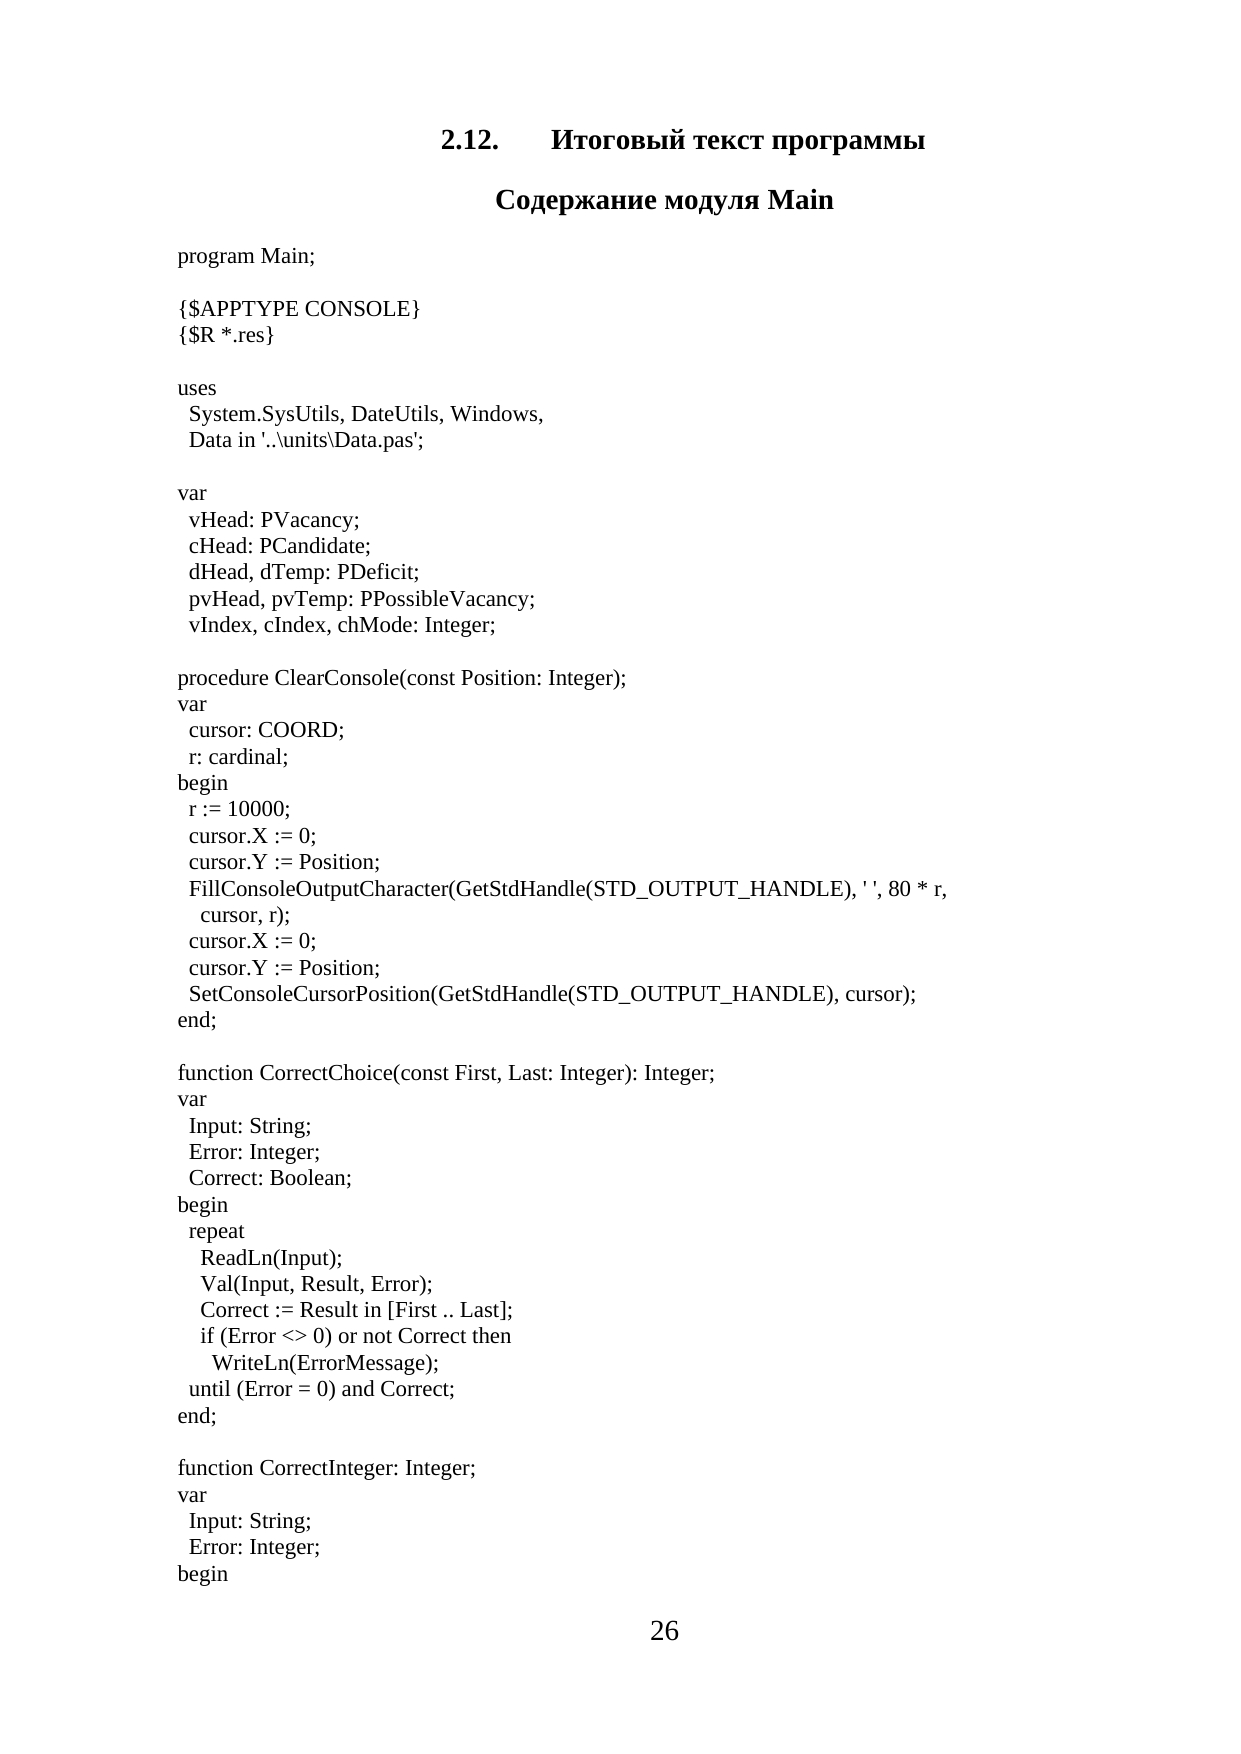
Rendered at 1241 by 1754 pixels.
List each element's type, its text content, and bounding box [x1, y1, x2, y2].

text cHead: PCandidate; [177, 532, 1152, 558]
text cursor, r); [177, 901, 1152, 927]
text {$R *.res} [177, 321, 1152, 347]
text var [177, 690, 1152, 716]
text cursor.X := 0; [177, 822, 1152, 848]
text if (Error <> 0) or not Correct then [177, 1323, 1152, 1349]
text Содержание модуля Main [177, 182, 1152, 216]
text var [177, 479, 1152, 506]
text begin [177, 769, 1152, 796]
text Correct := Result in [First .. Last]; [177, 1296, 1152, 1323]
text program Main; [177, 242, 1152, 268]
text Input: String; [177, 1112, 1152, 1138]
text WriteLn(ErrorMessage); [177, 1349, 1152, 1375]
text dHead, dTemp: PDeficit; [177, 558, 1152, 585]
text begin [177, 1191, 1152, 1217]
text pvHead, pvTemp: PPossibleVacancy; [177, 585, 1152, 611]
text uses [177, 374, 1152, 400]
text Error: Integer; [177, 1138, 1152, 1164]
text end; [177, 1402, 1152, 1428]
text FillConsoleOutputCharacter(GetStdHandle(STD_OUTPUT_HANDLE), ' ', 80 * r, [177, 874, 1152, 901]
text cursor.Y := Position; [177, 954, 1152, 980]
text procedure ClearConsole(const Position: Integer); [177, 664, 1152, 690]
text Data in '..\units\Data.pas'; [177, 427, 1152, 453]
text repeat [177, 1217, 1152, 1243]
text {$APPTYPE CONSOLE} [177, 295, 1152, 321]
text Input: String; [177, 1507, 1152, 1533]
subtitle Итоговый текст программы [215, 122, 1152, 156]
text function CorrectChoice(const First, Last: Integer): Integer; [177, 1059, 1152, 1085]
text var [177, 1481, 1152, 1507]
text cursor: COORD; [177, 716, 1152, 743]
text until (Error = 0) and Correct; [177, 1375, 1152, 1402]
text r := 10000; [177, 796, 1152, 822]
text Error: Integer; [177, 1533, 1152, 1560]
text r: cardinal; [177, 743, 1152, 769]
text end; [177, 1006, 1152, 1033]
text var [177, 1085, 1152, 1112]
text function CorrectInteger: Integer; [177, 1454, 1152, 1481]
text Correct: Boolean; [177, 1164, 1152, 1191]
text vIndex, cIndex, chMode: Integer; [177, 611, 1152, 637]
text SetConsoleCursorPosition(GetStdHandle(STD_OUTPUT_HANDLE), cursor); [177, 980, 1152, 1006]
text Val(Input, Result, Error); [177, 1270, 1152, 1296]
text ReadLn(Input); [177, 1243, 1152, 1270]
text System.SysUtils, DateUtils, Windows, [177, 400, 1152, 427]
text cursor.X := 0; [177, 927, 1152, 954]
text cursor.Y := Position; [177, 848, 1152, 874]
text vHead: PVacancy; [177, 506, 1152, 532]
text begin [177, 1560, 1152, 1586]
